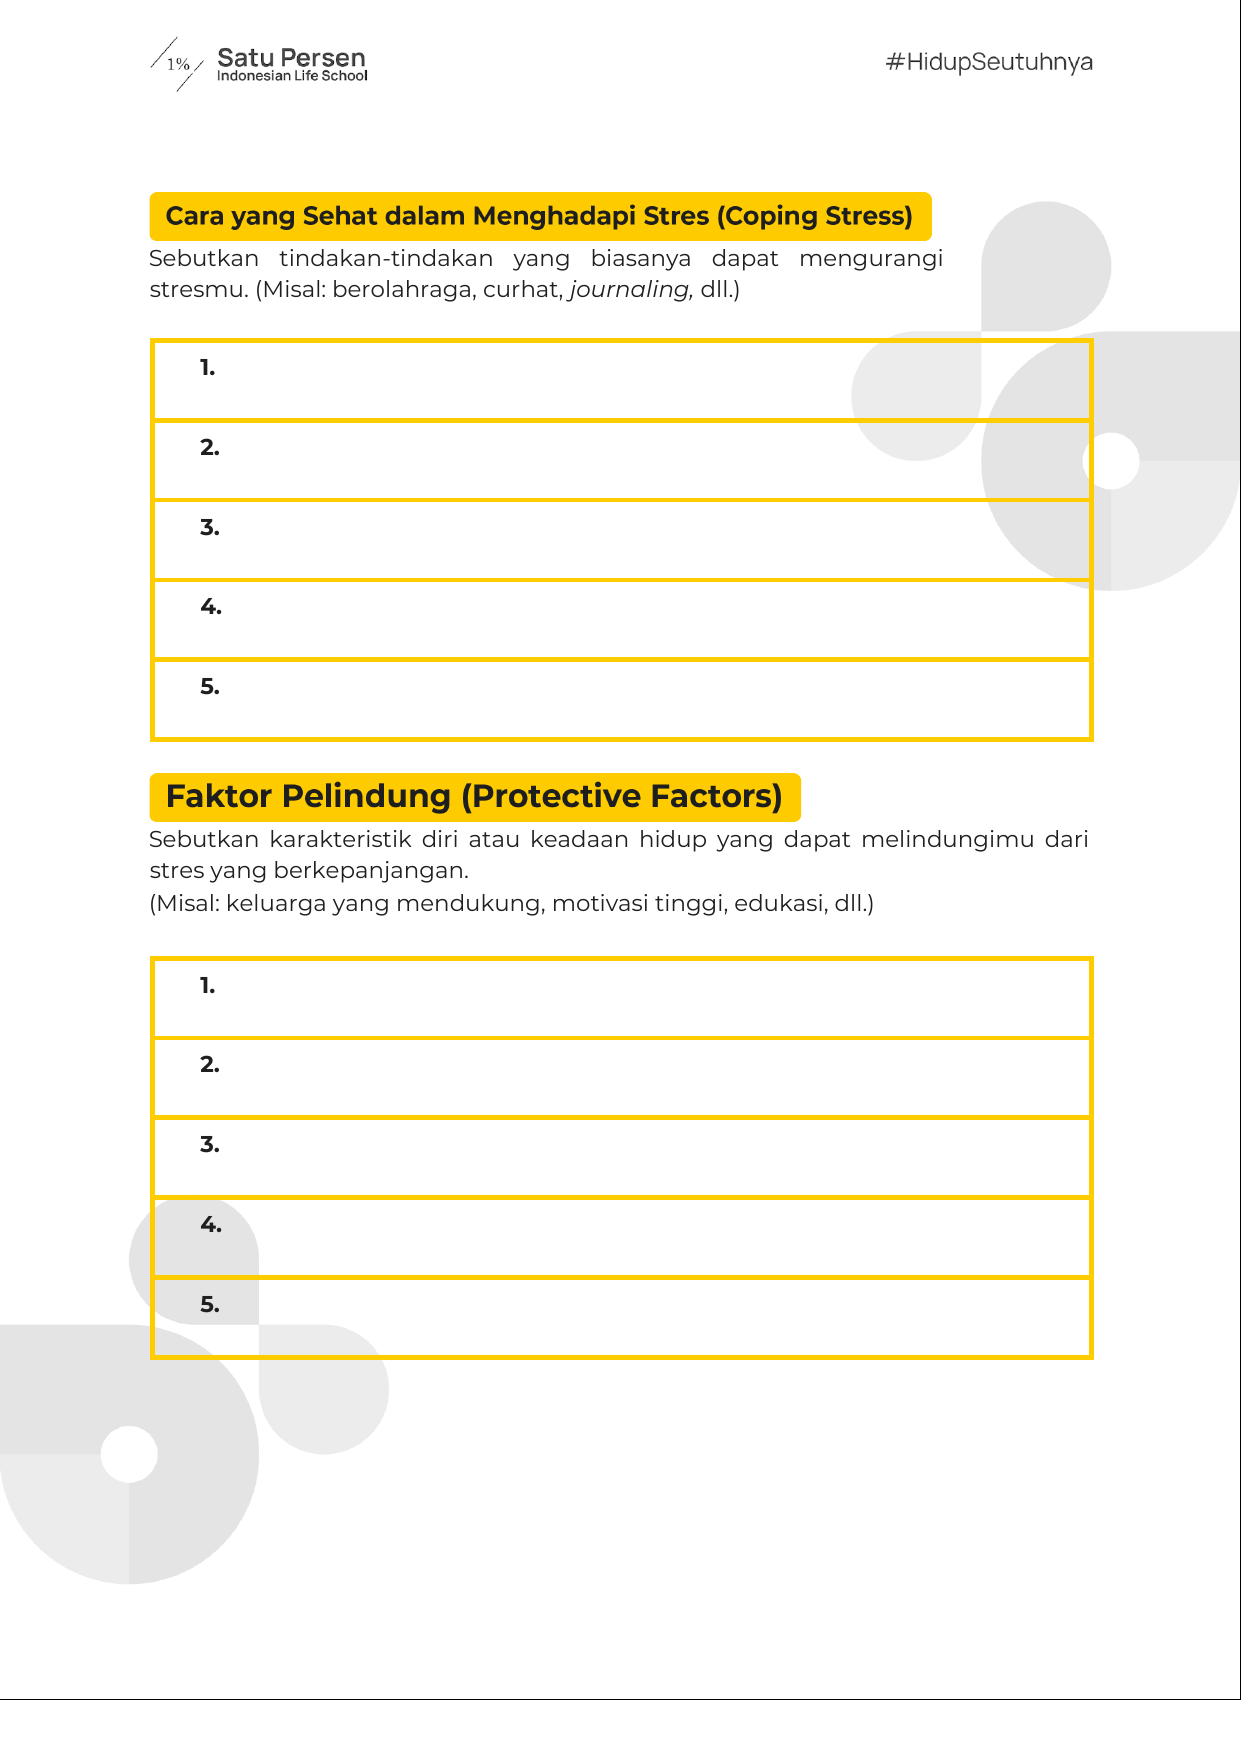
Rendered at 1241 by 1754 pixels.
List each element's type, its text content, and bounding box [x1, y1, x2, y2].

table_cell [155, 1200, 1089, 1275]
text (Misal: keluarga yang mendukung, motivasi tinggi, edukasi, dll.) [148, 889, 1090, 917]
table_cell [155, 1280, 1089, 1355]
text Sebutkan tindakan-tindakan yang biasanya dapat mengurangi stresmu. (Misal: berolahraga, curhat, journaling, dll.) [148, 244, 944, 304]
table_header [155, 961, 1089, 1036]
table_cell [155, 582, 1089, 657]
table_header [155, 343, 1089, 418]
table_cell [155, 1120, 1089, 1195]
table_cell [155, 1040, 1089, 1115]
picture [0, 0, 1240, 1699]
table_cell [155, 502, 1089, 577]
text Sebutkan karakteristik diri atau keadaan hidup yang dapat melindungimu dari stres yang berkepanjangan. [148, 825, 1090, 884]
table_cell [155, 662, 1089, 737]
table_cell [155, 423, 1089, 498]
